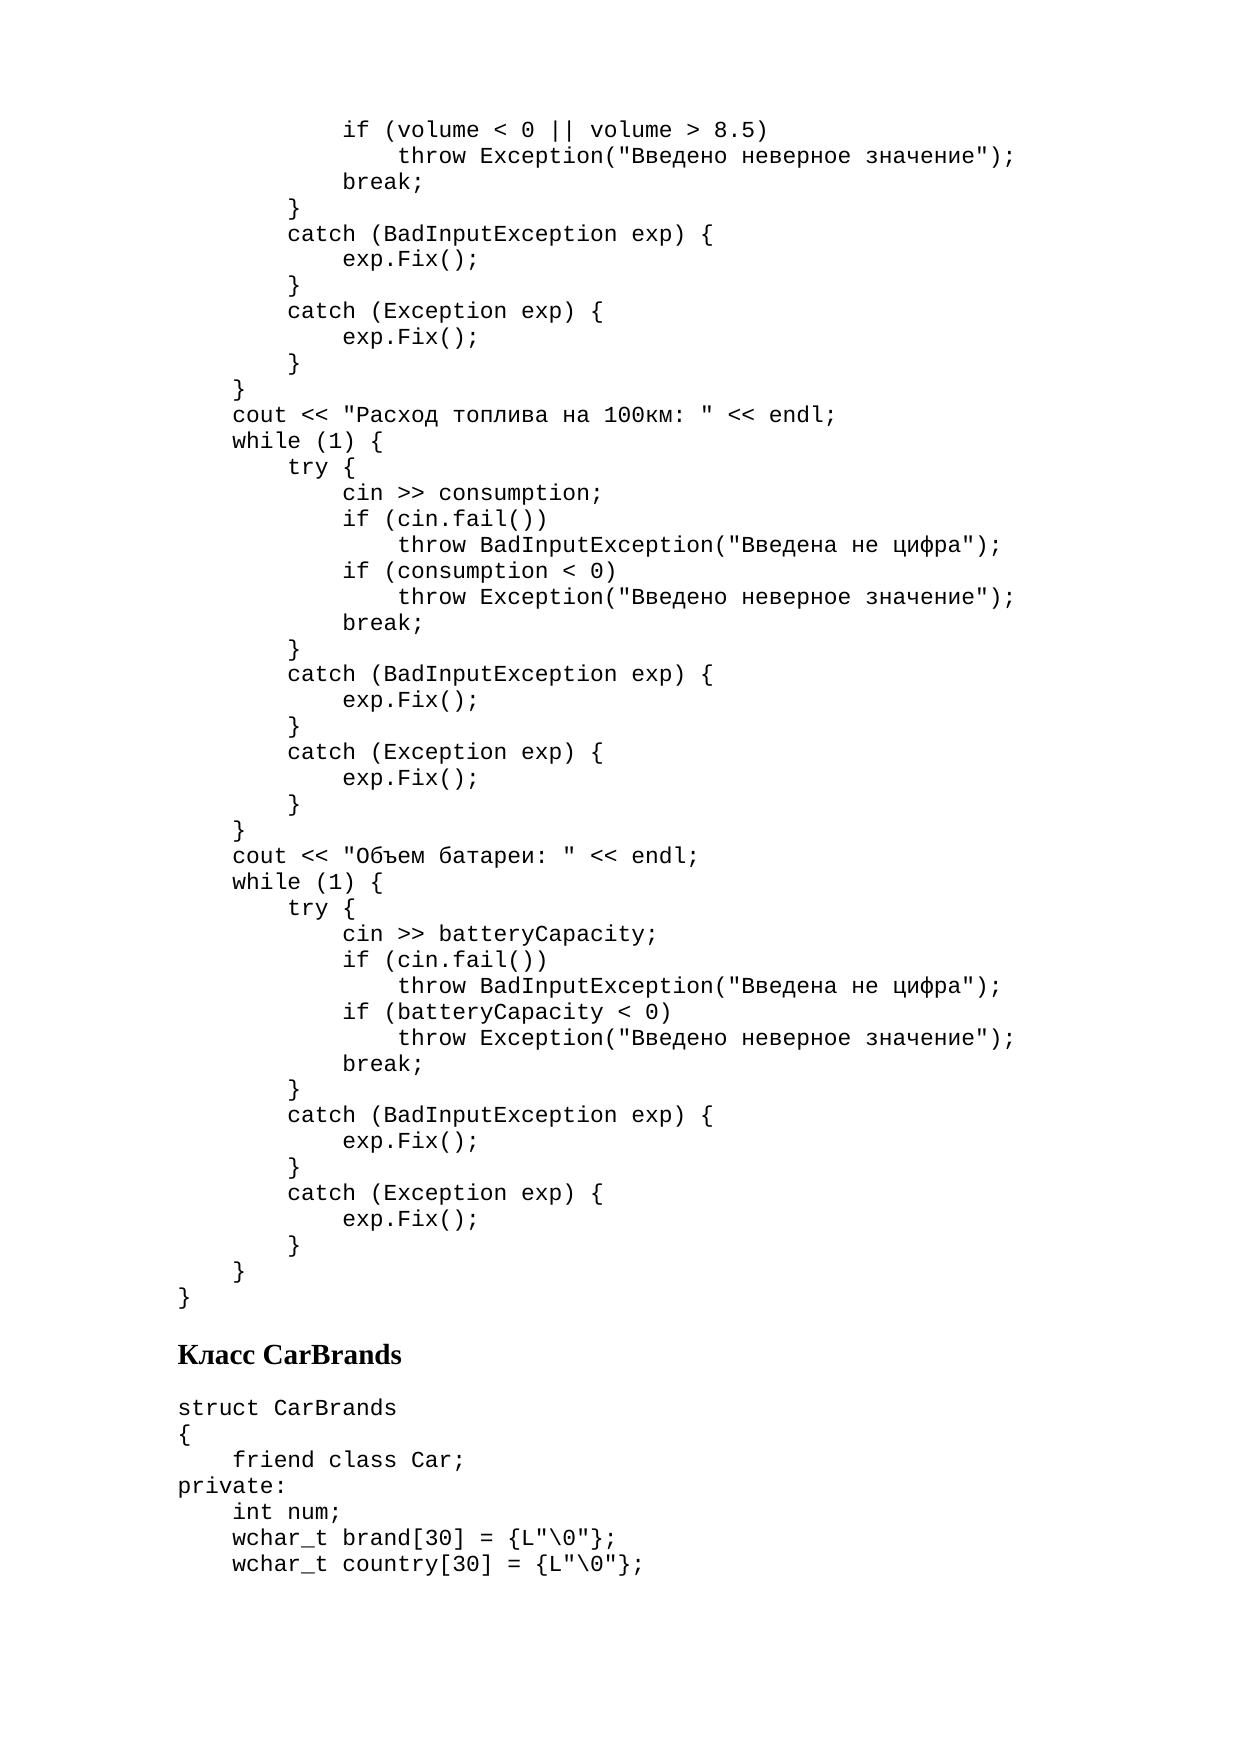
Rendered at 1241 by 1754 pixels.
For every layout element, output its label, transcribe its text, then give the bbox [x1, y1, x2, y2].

text } [177, 352, 1152, 377]
text exp.Fix(); [177, 1207, 1152, 1233]
text } [177, 1156, 1152, 1182]
text catch (Exception exp) { [177, 300, 1152, 326]
text catch (Exception exp) { [177, 741, 1152, 767]
text throw Exception("Введено неверное значение"); [177, 144, 1152, 170]
text } [177, 377, 1152, 403]
text } [177, 715, 1152, 741]
text cin >> consumption; [177, 481, 1152, 507]
text wchar_t country[30] = {L"\0"}; [177, 1552, 1152, 1578]
text int num; [177, 1500, 1152, 1526]
text if (cin.fail()) [177, 948, 1152, 974]
text exp.Fix(); [177, 767, 1152, 792]
text if (volume < 0 || volume > 8.5) [177, 118, 1152, 144]
text } [177, 818, 1152, 844]
text exp.Fix(); [177, 326, 1152, 352]
text cin >> batteryCapacity; [177, 922, 1152, 948]
text } [177, 637, 1152, 663]
text } [177, 1078, 1152, 1104]
text exp.Fix(); [177, 689, 1152, 715]
text struct CarBrands [177, 1397, 1152, 1423]
text if (batteryCapacity < 0) [177, 1000, 1152, 1026]
text } [177, 196, 1152, 222]
text try { [177, 896, 1152, 922]
text throw BadInputException("Введена не цифра"); [177, 974, 1152, 1000]
text throw BadInputException("Введена не цифра"); [177, 533, 1152, 559]
text if (consumption < 0) [177, 559, 1152, 585]
text break; [177, 1052, 1152, 1078]
text } [177, 1259, 1152, 1285]
text exp.Fix(); [177, 1130, 1152, 1156]
text if (cin.fail()) [177, 507, 1152, 533]
text while (1) { [177, 870, 1152, 896]
text catch (BadInputException exp) { [177, 663, 1152, 689]
text { [177, 1423, 1152, 1448]
text catch (BadInputException exp) { [177, 1104, 1152, 1130]
text throw Exception("Введено неверное значение"); [177, 1026, 1152, 1052]
text break; [177, 170, 1152, 196]
text } [177, 792, 1152, 818]
text } [177, 1233, 1152, 1259]
text exp.Fix(); [177, 248, 1152, 274]
text private: [177, 1474, 1152, 1500]
text Класс CarBrands [177, 1337, 1152, 1371]
text } [177, 1285, 1152, 1311]
text wchar_t brand[30] = {L"\0"}; [177, 1526, 1152, 1552]
text cout << "Расход топлива на 100км: " << endl; [177, 403, 1152, 429]
text while (1) { [177, 429, 1152, 455]
text } [177, 274, 1152, 300]
text friend class Car; [177, 1448, 1152, 1474]
text break; [177, 611, 1152, 637]
text throw Exception("Введено неверное значение"); [177, 585, 1152, 611]
text catch (BadInputException exp) { [177, 222, 1152, 248]
text catch (Exception exp) { [177, 1182, 1152, 1207]
text cout << "Объем батареи: " << endl; [177, 844, 1152, 870]
text try { [177, 455, 1152, 481]
